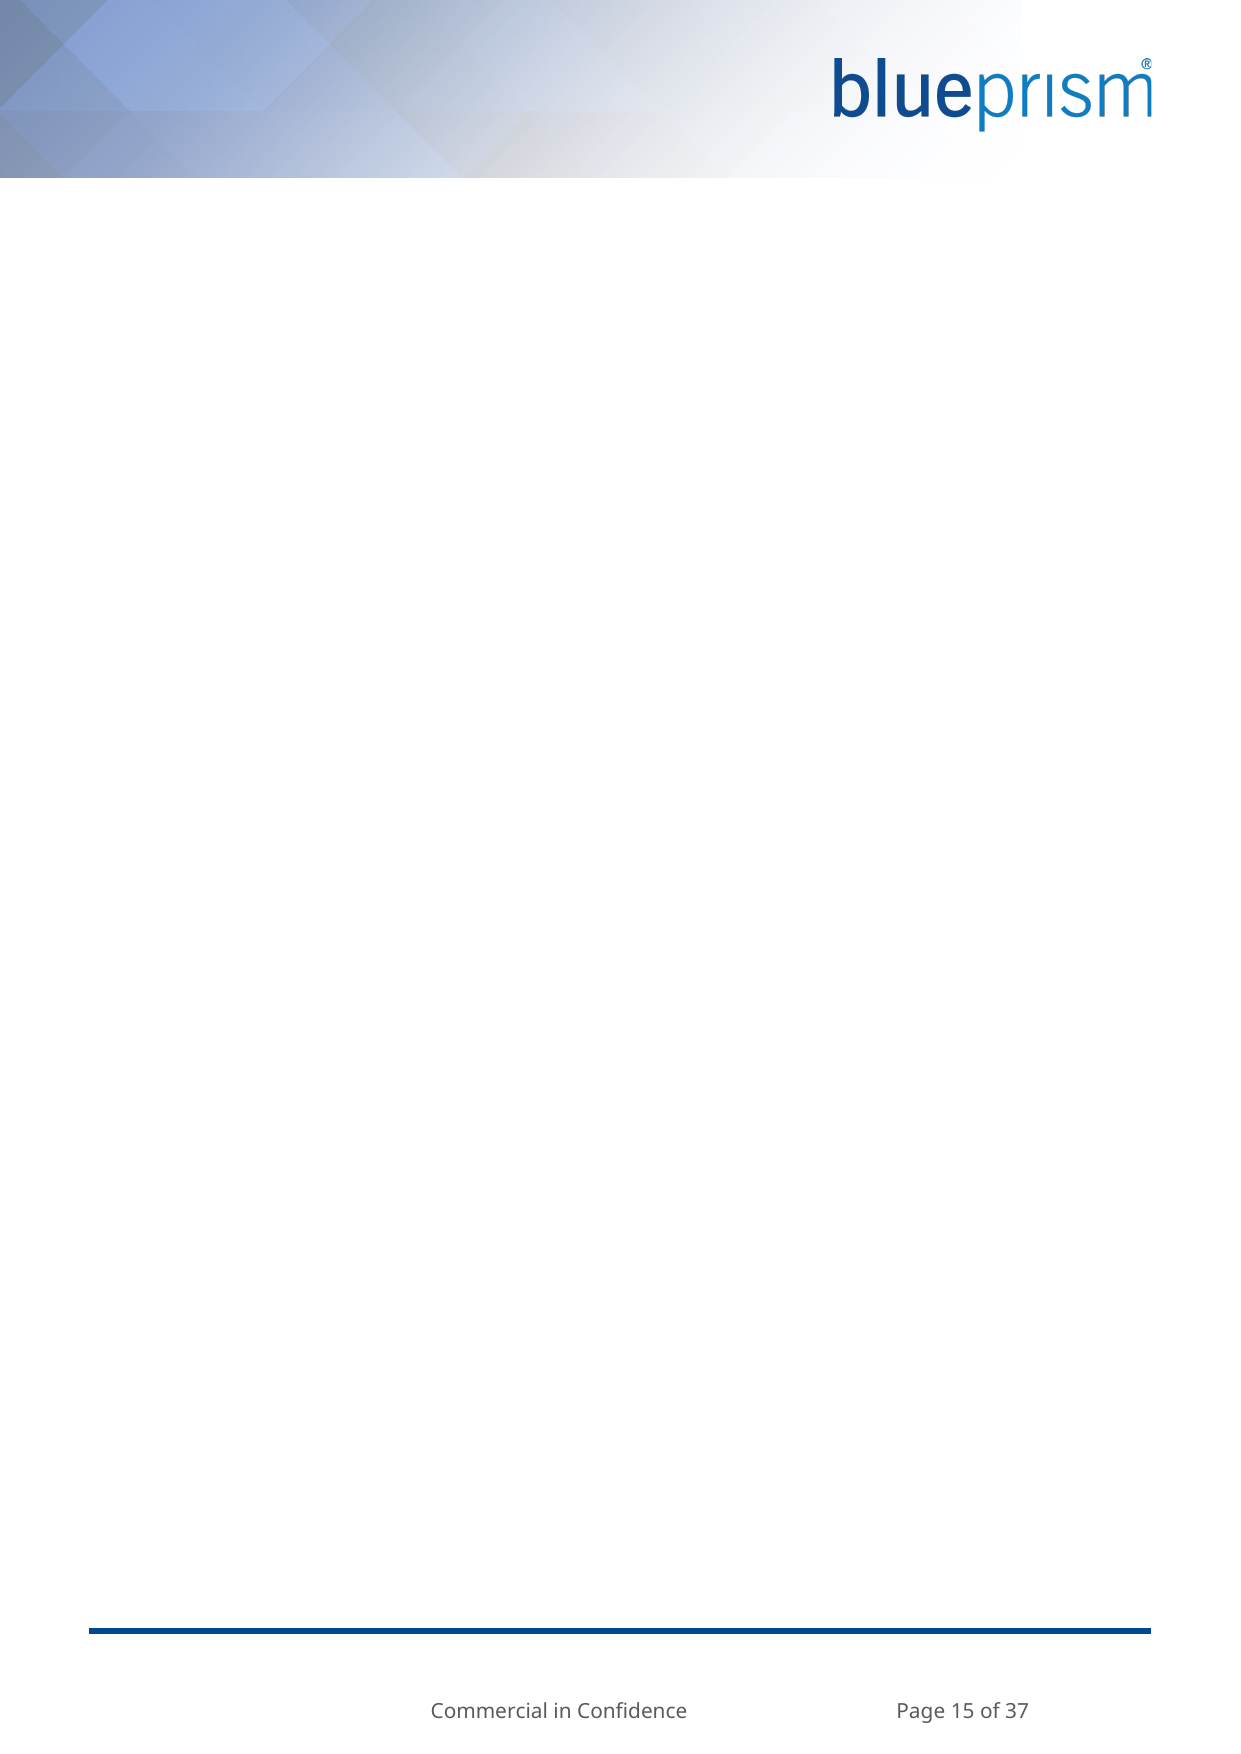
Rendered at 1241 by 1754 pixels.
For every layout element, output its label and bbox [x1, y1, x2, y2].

picture [0, 0, 1152, 178]
